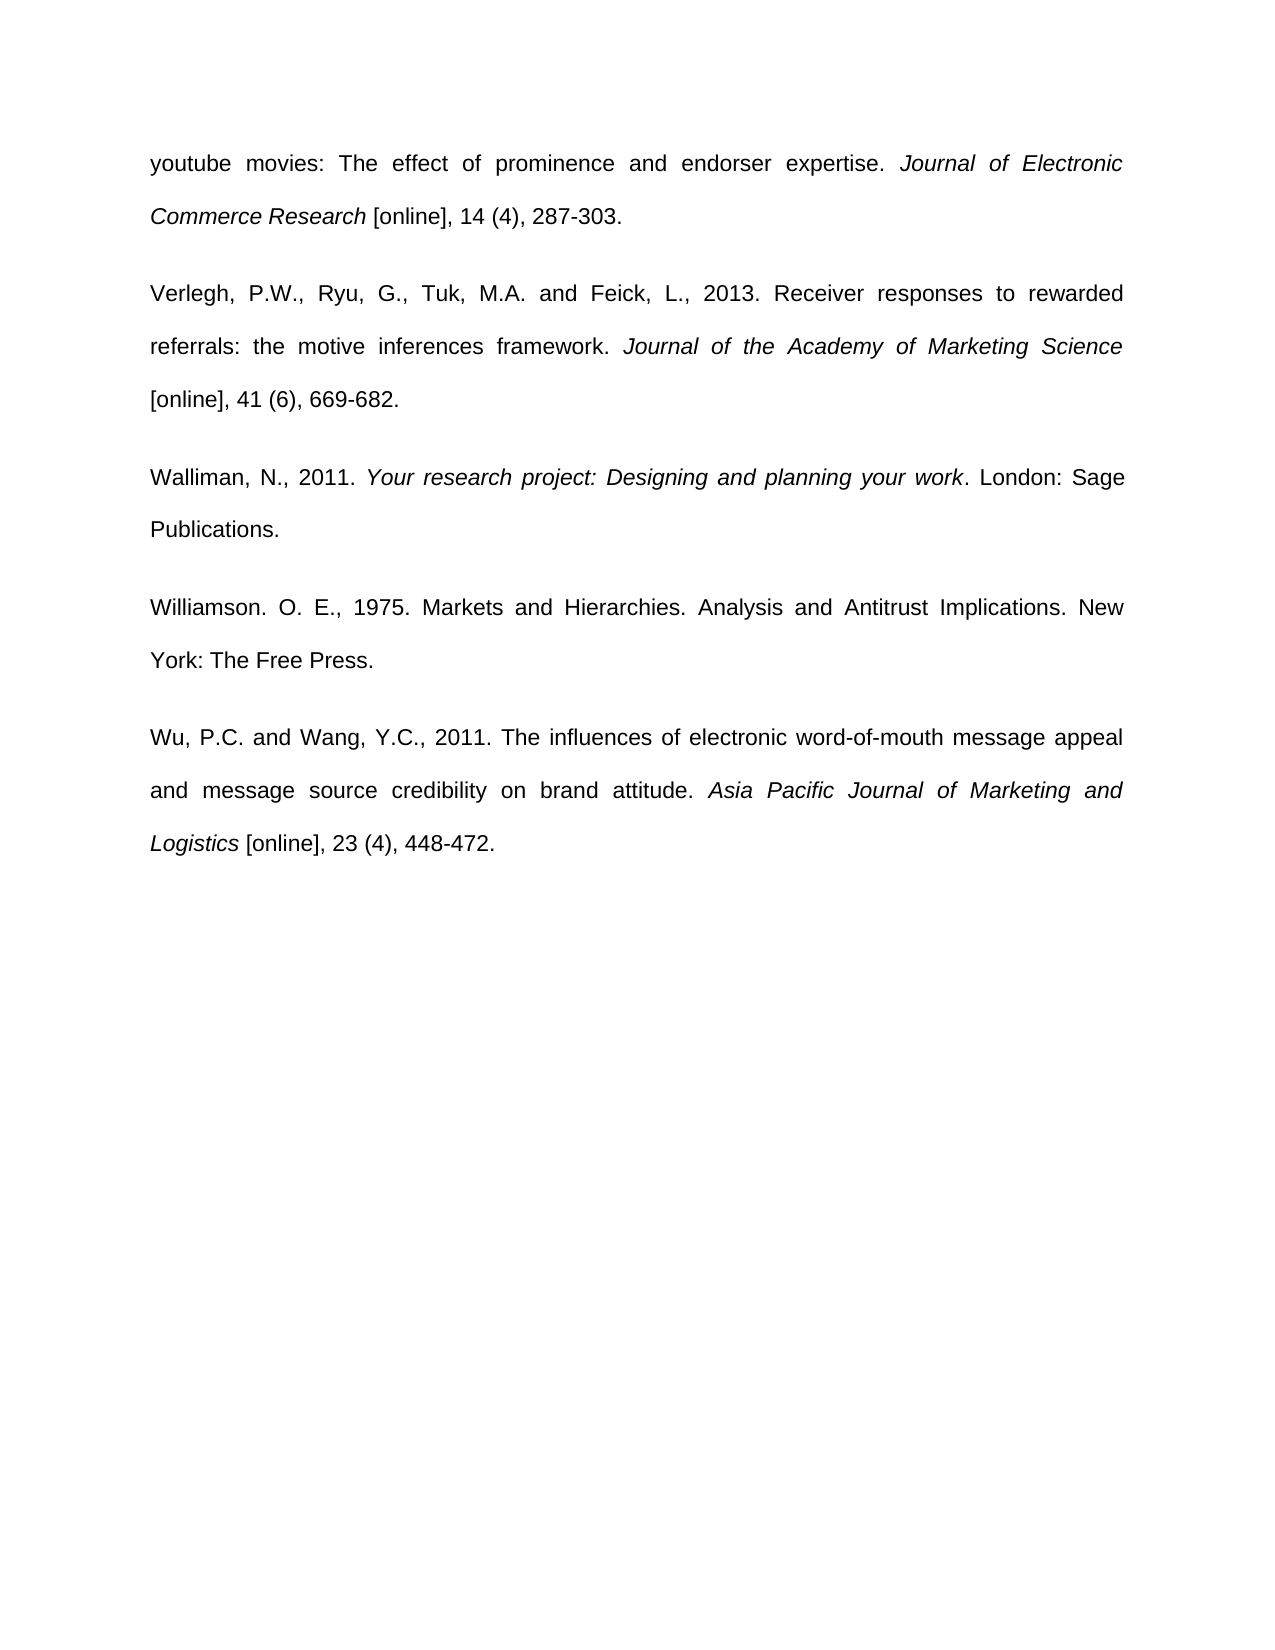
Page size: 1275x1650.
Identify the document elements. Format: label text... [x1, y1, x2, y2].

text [150, 150, 1125, 229]
text Walliman, N., 2011. Your research project: Designing and planning your work. London: Sage Publications. [150, 463, 1125, 543]
text Wu, P.C. and Wang, Y.C., 2011. The influences of electronic word-of-mouth message appeal and message source credibility on brand attitude. Asia Pacific Journal of Marketing and Logistics [online], 23 (4), 448-472. [150, 724, 1125, 856]
text Williamson. O. E., 1975. Markets and Hierarchies. Analysis and Antitrust Implications. New York: The Free Press. [150, 594, 1125, 673]
text Verlegh, P.W., Ryu, G., Tuk, M.A. and Feick, L., 2013. Receiver responses to rewarded referrals: the motive inferences framework. Journal of the Academy of Marketing Science [online], 41 (6), 669-682. [150, 280, 1125, 412]
